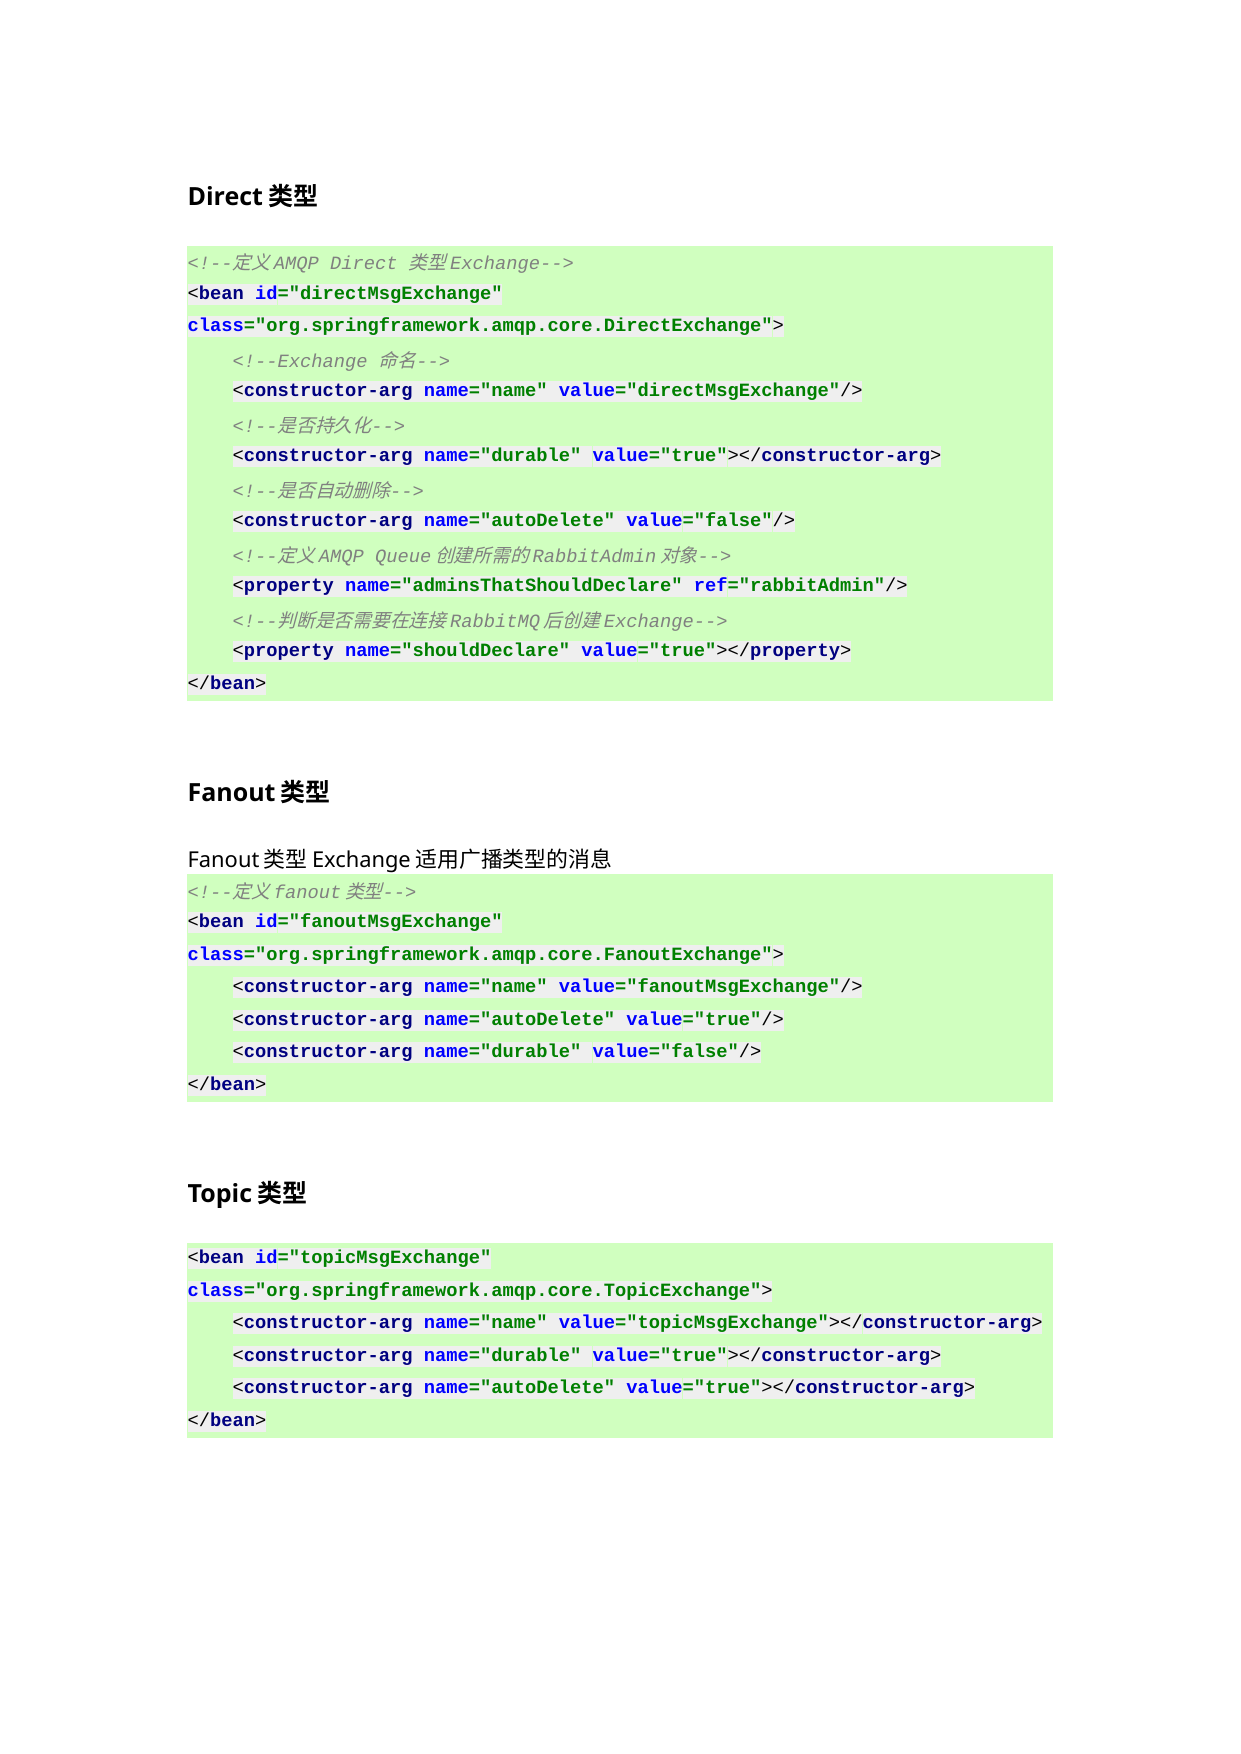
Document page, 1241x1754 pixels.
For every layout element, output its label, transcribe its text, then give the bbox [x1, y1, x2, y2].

text <!--定义AMQP Direct 类型Exchange--> <bean id="directMsgExchange" class="org.springframework.amqp.core.DirectExchange"> <!--Exchange 命名--> <constructor-arg name="name" value="directMsgExchange"/> <!--是否持久化--> <constructor-arg name="durable" value="true"></constructor-arg> <!--是否自动删除--> <constructor-arg name="autoDelete" value="false"/> <!--定义AMQP Queue创建所需的RabbitAdmin对象--> <property name="adminsThatShouldDeclare" ref="rabbitAdmin"/> <!--判断是否需要在连接RabbitMQ后创建Exchange--> <property name="shouldDeclare" value="true"></property> </bean> [187, 246, 1053, 701]
text <!--定义fanout类型--> <bean id="fanoutMsgExchange" class="org.springframework.amqp.core.FanoutExchange"> <constructor-arg name="name" value="fanoutMsgExchange"/> <constructor-arg name="autoDelete" value="true"/> <constructor-arg name="durable" value="false"/> </bean> [187, 874, 1053, 1102]
subtitle Fanout类型 [187, 758, 1053, 823]
text Fanout类型Exchange适用广播类型的消息 [187, 842, 1053, 874]
subtitle Direct类型 [187, 162, 1053, 227]
text <bean id="topicMsgExchange" class="org.springframework.amqp.core.TopicExchange"> <constructor-arg name="name" value="topicMsgExchange"></constructor-arg> <constructor-arg name="durable" value="true"></constructor-arg> <constructor-arg name="autoDelete" value="true"></constructor-arg> </bean> [187, 1243, 1053, 1438]
subtitle Topic类型 [187, 1159, 1053, 1224]
